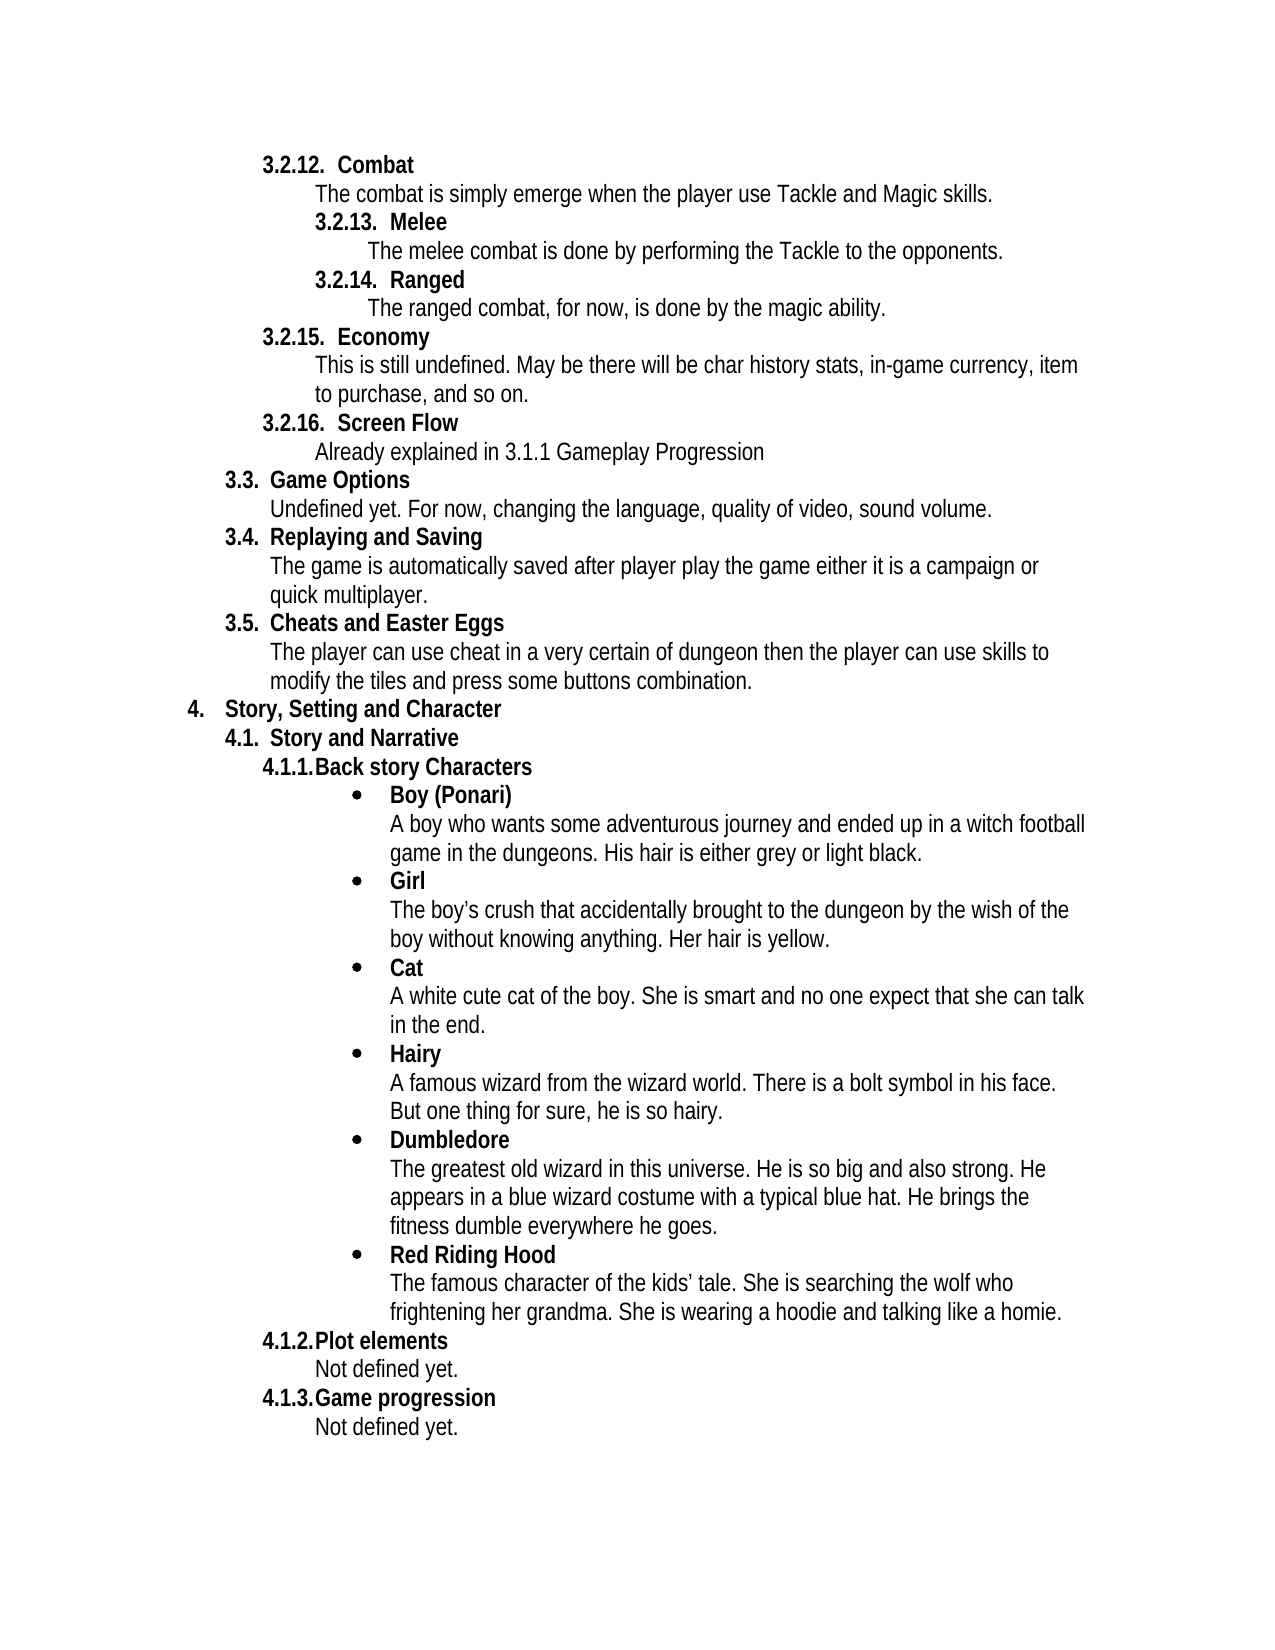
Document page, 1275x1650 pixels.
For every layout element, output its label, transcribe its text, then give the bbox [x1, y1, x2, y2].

text The player can use cheat in a very certain of dungeon then the player can use skills to modify the tiles and press some buttons combination. [270, 637, 1087, 694]
list Combat [262, 150, 1087, 179]
list A famous wizard from the wizard world. There is a bolt symbol in his face. But one thing for sure, he is so hairy. [390, 1067, 1087, 1125]
list Game Options [225, 465, 1087, 494]
text The melee combat is done by performing the Tackle to the opponents. [367, 236, 1087, 264]
list Replaying and Saving [225, 522, 1087, 551]
text Undefined yet. For now, changing the language, quality of video, sound volume. [270, 494, 1087, 522]
list Screen Flow [262, 408, 1087, 436]
list Red Riding Hood [352, 1239, 1087, 1268]
list Story and Narrative [225, 723, 1087, 752]
list Dumbledore [352, 1125, 1087, 1154]
text Not defined yet. [315, 1354, 1087, 1383]
list The greatest old wizard in this universe. He is so big and also strong. He appears in a blue wizard costume with a typical blue hat. He brings the fitness dumble everywhere he goes. [390, 1154, 1087, 1239]
list The famous character of the kids’ tale. She is searching the wolf who frightening her grandma. She is wearing a hoodie and talking like a homie. [390, 1268, 1087, 1326]
list Cat [352, 952, 1087, 981]
list A boy who wants some adventurous journey and ended up in a witch football game in the dungeons. His hair is either grey or light black. [390, 809, 1087, 866]
list Economy [262, 322, 1087, 351]
list Story, Setting and Character [187, 694, 1087, 723]
list Cheats and Easter Eggs [225, 608, 1087, 637]
list Ranged [315, 264, 1087, 293]
list Back story Characters [262, 752, 1087, 780]
text Already explained in 3.1.1 Gameplay Progression [315, 436, 1087, 465]
list Melee [315, 207, 1087, 236]
list A white cute cat of the boy. She is smart and no one expect that she can talk in the end. [390, 981, 1087, 1039]
list Game progression [262, 1383, 1087, 1412]
text The combat is simply emerge when the player use Tackle and Magic skills. [315, 179, 1087, 207]
list Girl [352, 866, 1087, 895]
text The ranged combat, for now, is done by the magic ability. [367, 293, 1087, 322]
list Hairy [352, 1039, 1087, 1067]
list Boy (Ponari) [352, 780, 1087, 809]
list The boy’s crush that accidentally brought to the dungeon by the wish of the boy without knowing anything. Her hair is yellow. [390, 895, 1087, 952]
text Not defined yet. [315, 1412, 1087, 1440]
text The game is automatically saved after player play the game either it is a campaign or quick multiplayer. [270, 551, 1087, 608]
list Plot elements [262, 1326, 1087, 1354]
text This is still undefined. May be there will be char history stats, in-game currency, item to purchase, and so on. [315, 351, 1087, 408]
